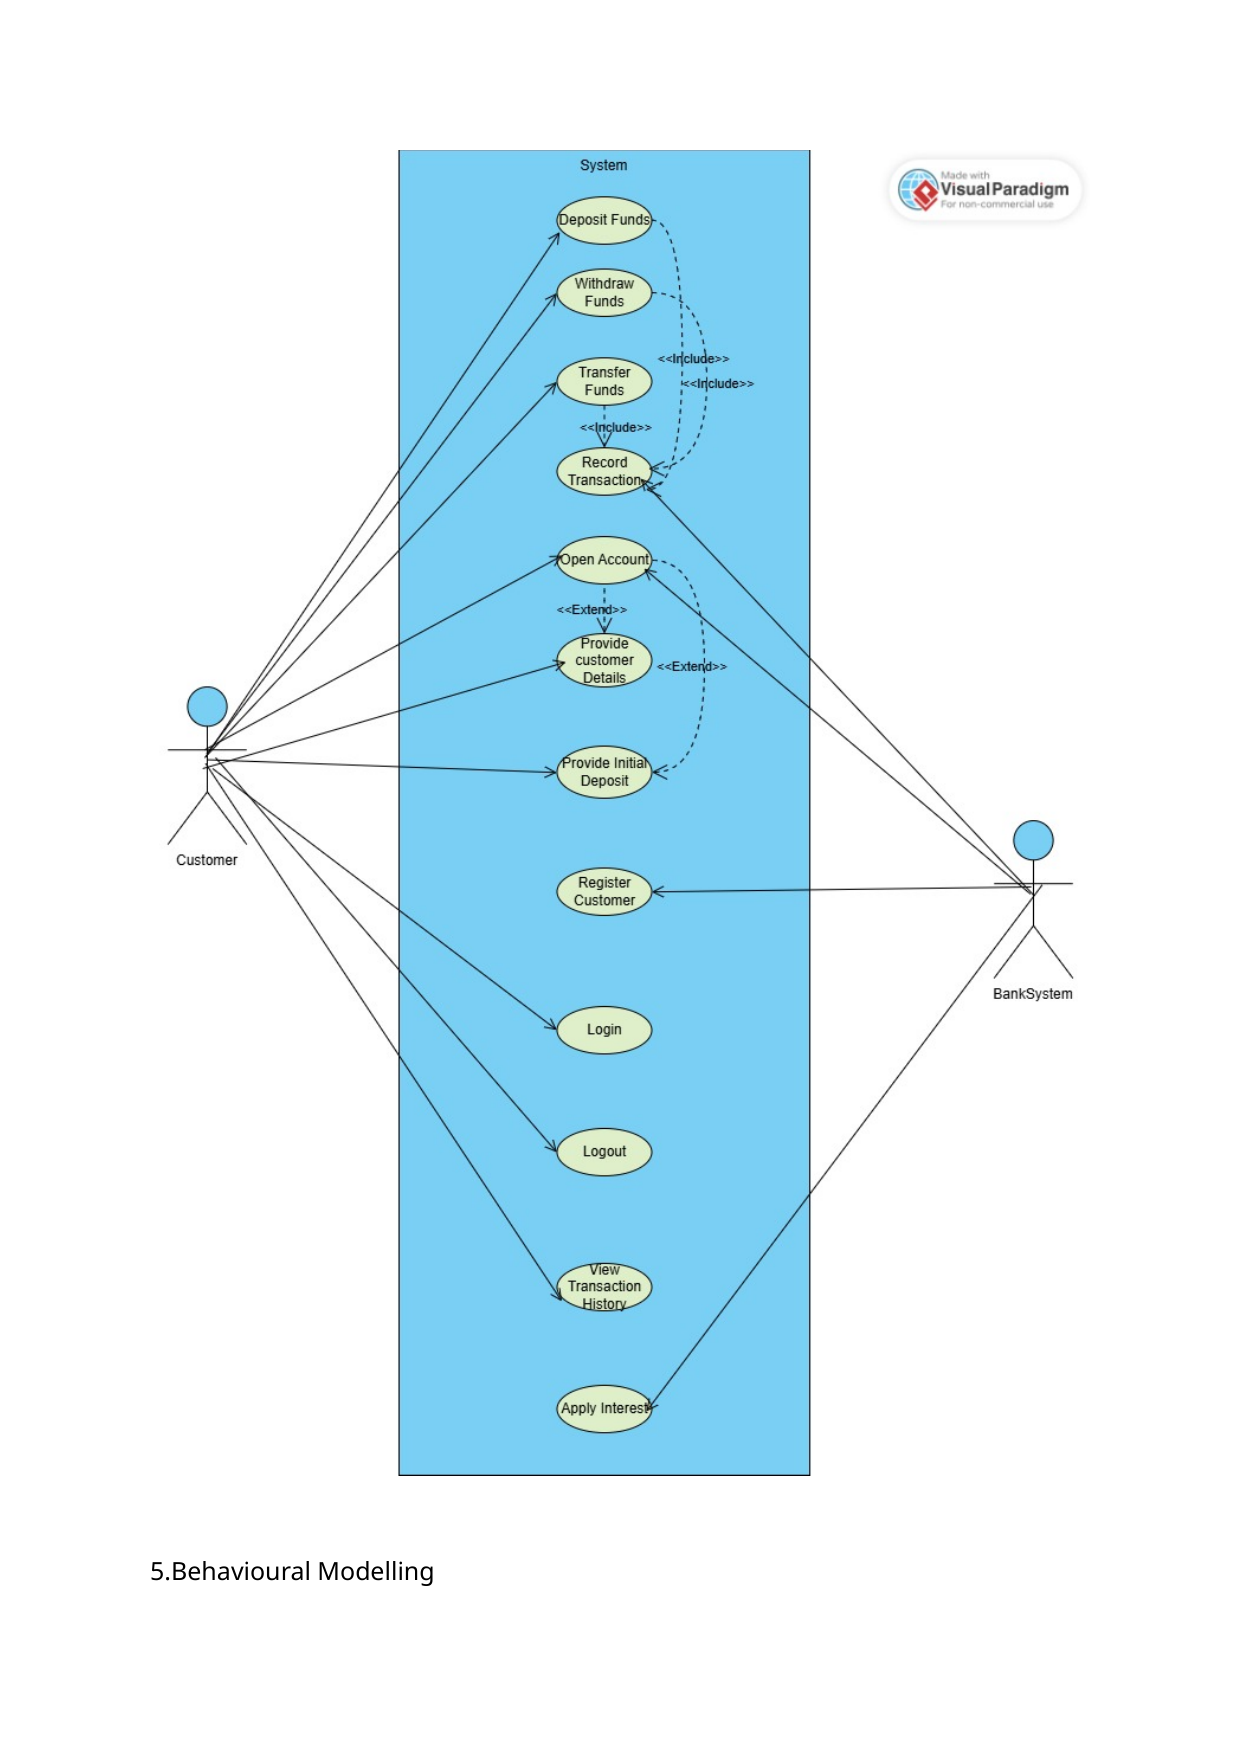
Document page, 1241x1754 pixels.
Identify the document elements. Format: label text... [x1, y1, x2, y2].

text 5.Behavioural Modelling [150, 1553, 1090, 1587]
picture [150, 150, 1091, 1476]
